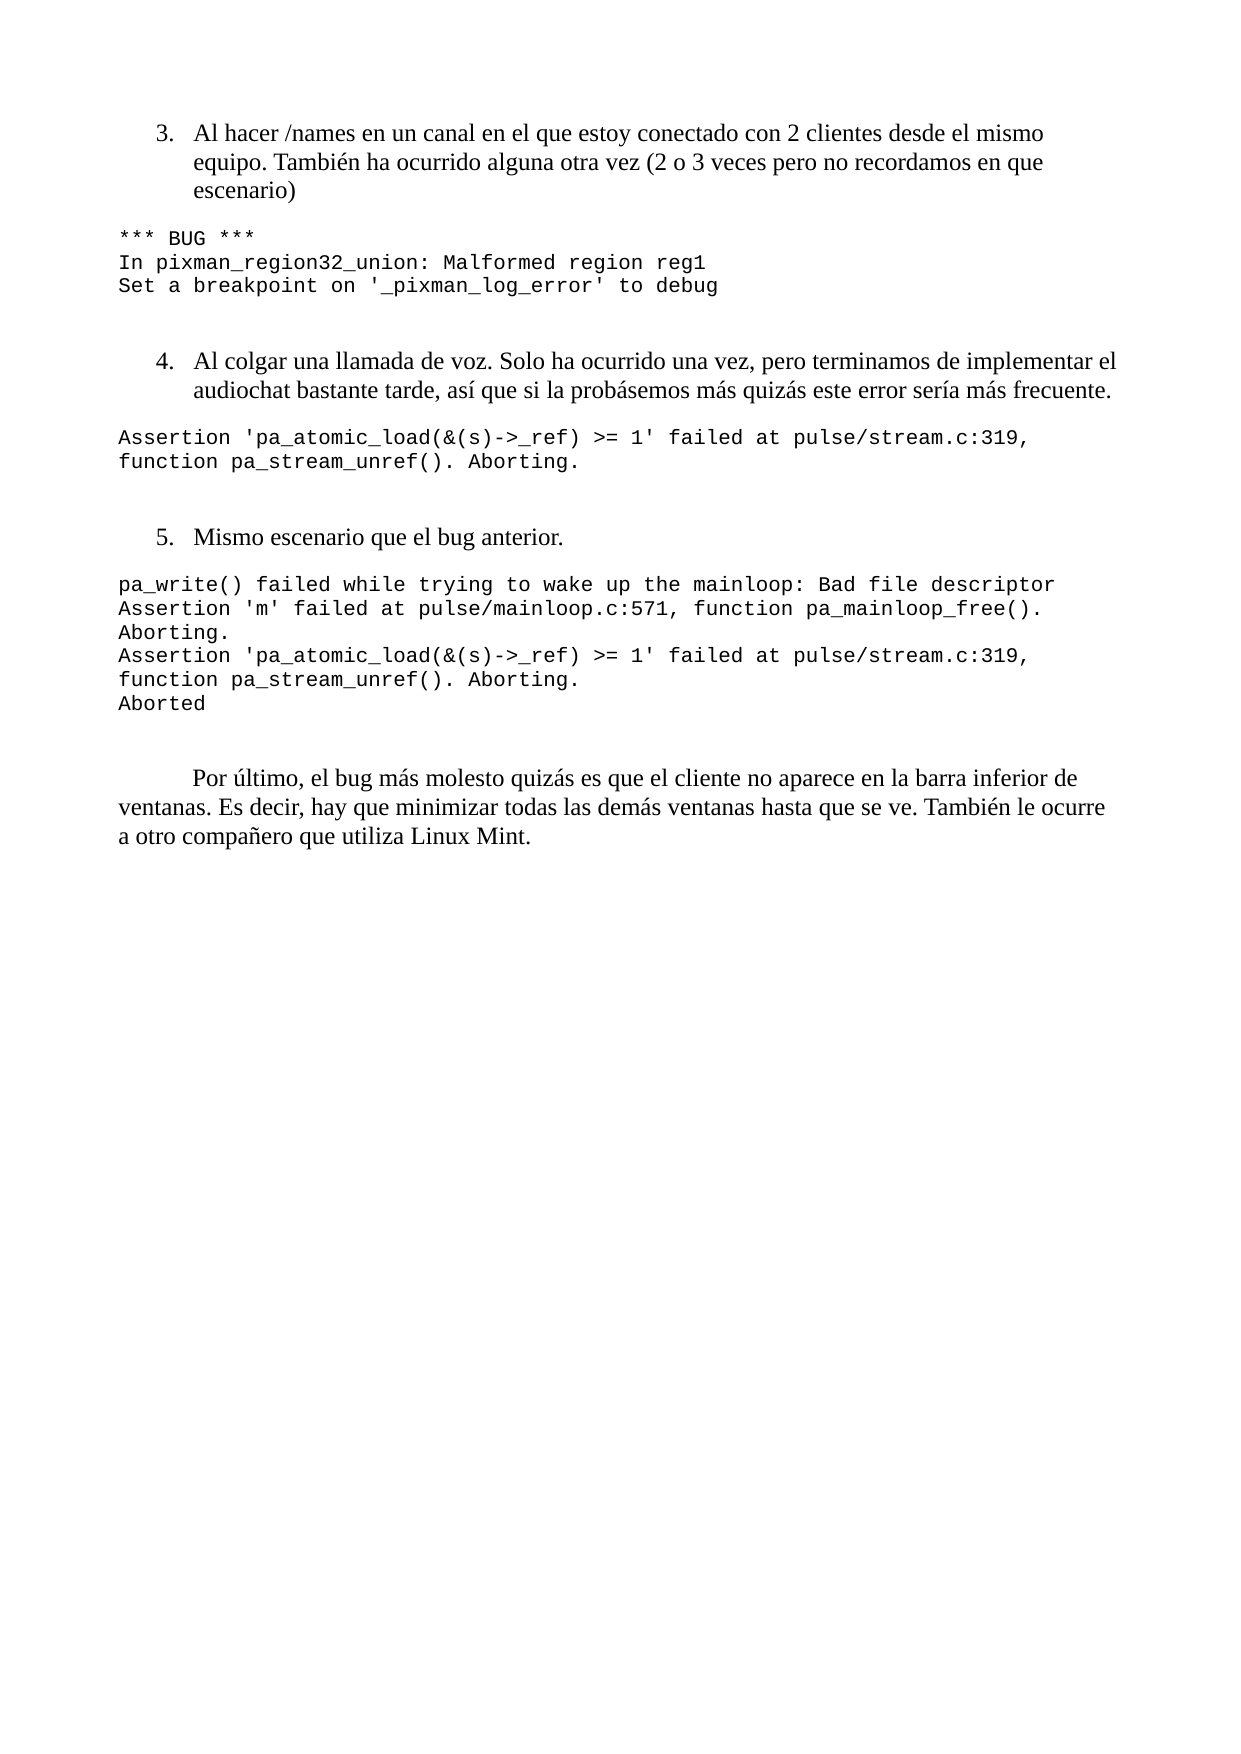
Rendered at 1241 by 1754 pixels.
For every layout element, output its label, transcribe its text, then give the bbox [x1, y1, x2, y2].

text pa_write() failed while trying to wake up the mainloop: Bad file descriptor [118, 574, 1122, 598]
text Assertion 'pa_atomic_load(&(s)->_ref) >= 1' failed at pulse/stream.c:319, function pa_stream_unref(). Aborting. [118, 427, 1122, 475]
list Al colgar una llamada de voz. Solo ha ocurrido una vez, pero terminamos de implementar el audiochat bastante tarde, así que si la probásemos más quizás este error sería más frecuente. [156, 346, 1122, 404]
text *** BUG *** [118, 228, 1122, 252]
text Assertion 'm' failed at pulse/mainloop.c:571, function pa_mainloop_free(). Aborting. [118, 598, 1122, 645]
text Assertion 'pa_atomic_load(&(s)->_ref) >= 1' failed at pulse/stream.c:319, function pa_stream_unref(). Aborting. [118, 645, 1122, 693]
text In pixman_region32_union: Malformed region reg1 [118, 252, 1122, 275]
text Set a breakpoint on '_pixman_log_error' to debug [118, 275, 1122, 299]
text Aborted [118, 693, 1122, 716]
list Mismo escenario que el bug anterior. [156, 522, 1122, 551]
list Al hacer /names en un canal en el que estoy conectado con 2 clientes desde el mismo equipo. También ha ocurrido alguna otra vez (2 o 3 veces pero no recordamos en que escenario) [156, 118, 1122, 204]
text Por último, el bug más molesto quizás es que el cliente no aparece en la barra inferior de ventanas. Es decir, hay que minimizar todas las demás ventanas hasta que se ve. También le ocurre a otro compañero que utiliza Linux Mint. [118, 763, 1122, 850]
